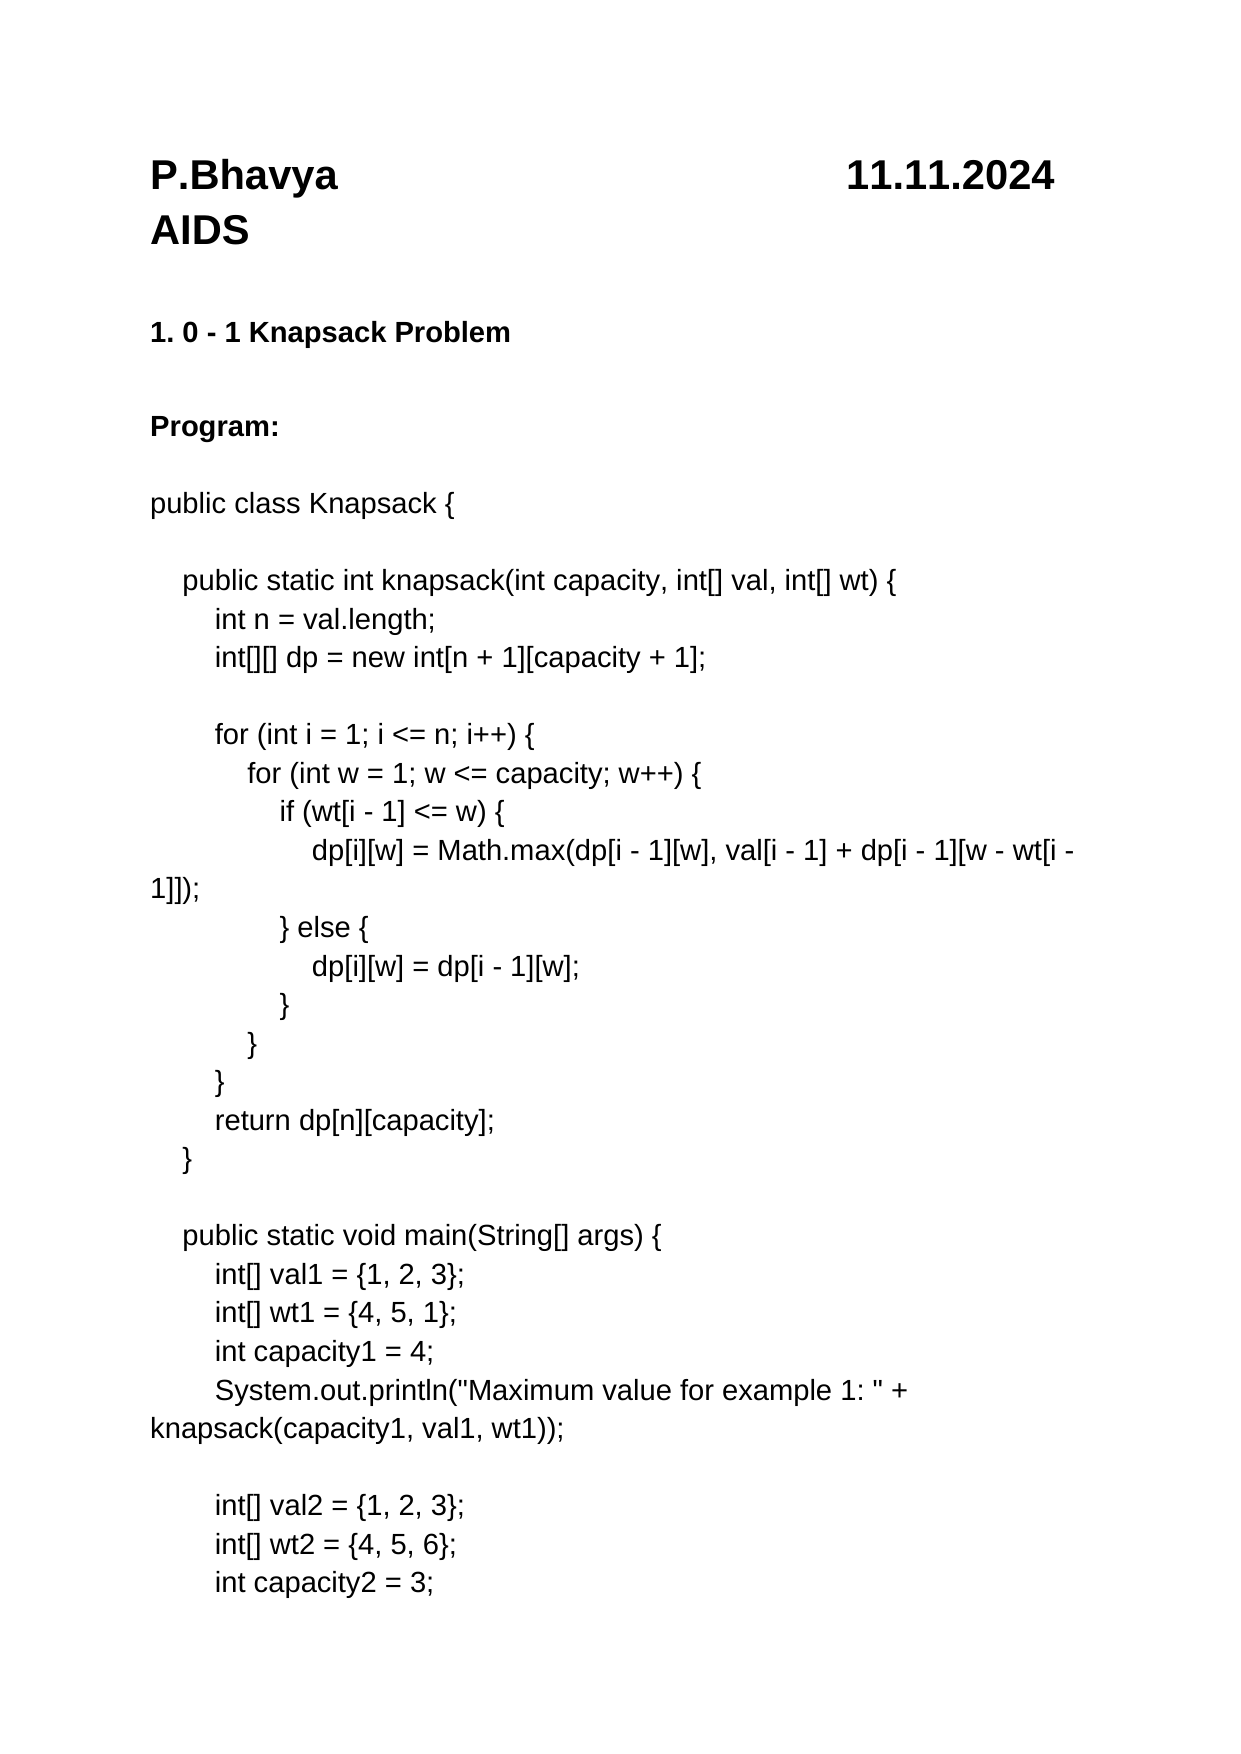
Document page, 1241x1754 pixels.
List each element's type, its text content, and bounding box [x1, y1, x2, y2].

text int capacity2 = 3; [150, 1565, 1090, 1599]
text int[] wt2 = {4, 5, 6}; [150, 1527, 1090, 1560]
text } [150, 987, 1090, 1021]
text System.out.println("Maximum value for example 1: " + knapsack(capacity1, val1, wt1)); [150, 1372, 1090, 1444]
text int capacity1 = 4; [150, 1334, 1090, 1367]
text 1. 0 - 1 Knapsack Problem [150, 315, 1090, 349]
text for (int i = 1; i <= n; i++) { [150, 717, 1090, 751]
text public static void main(String[] args) { [150, 1218, 1090, 1252]
text public class Knapsack { [150, 486, 1090, 519]
text int n = val.length; [150, 602, 1090, 635]
text P.Bhavya 11.11.2024 AIDS [150, 150, 1090, 253]
text } [150, 1141, 1090, 1175]
text Program: [150, 409, 1090, 442]
text int[] val1 = {1, 2, 3}; [150, 1257, 1090, 1290]
text for (int w = 1; w <= capacity; w++) { [150, 756, 1090, 789]
text dp[i][w] = dp[i - 1][w]; [150, 948, 1090, 982]
text return dp[n][capacity]; [150, 1103, 1090, 1136]
text dp[i][w] = Math.max(dp[i - 1][w], val[i - 1] + dp[i - 1][w - wt[i - 1]]); [150, 833, 1090, 905]
text if (wt[i - 1] <= w) { [150, 794, 1090, 828]
text } [150, 1064, 1090, 1098]
text } [150, 1026, 1090, 1059]
text int[] wt1 = {4, 5, 1}; [150, 1295, 1090, 1329]
text int[][] dp = new int[n + 1][capacity + 1]; [150, 640, 1090, 674]
text public static int knapsack(int capacity, int[] val, int[] wt) { [150, 563, 1090, 597]
text } else { [150, 910, 1090, 943]
text int[] val2 = {1, 2, 3}; [150, 1488, 1090, 1522]
